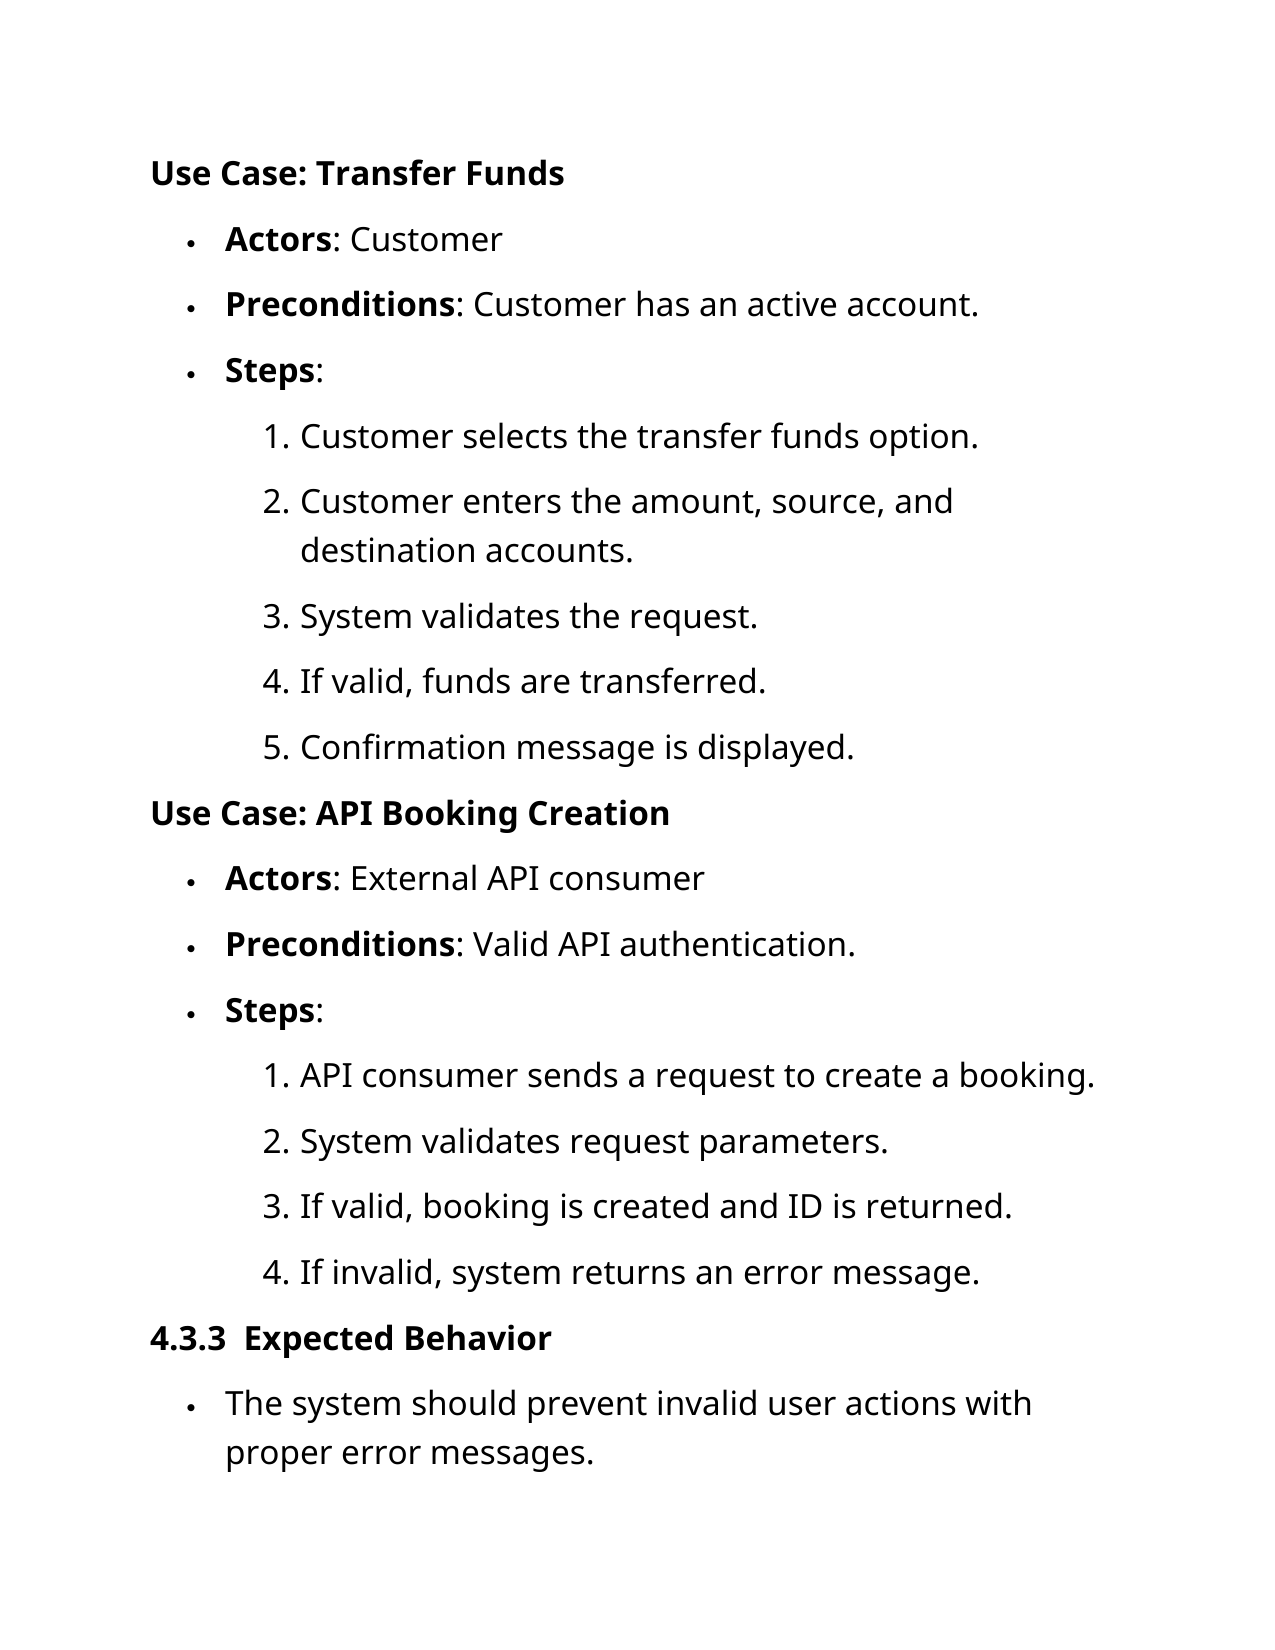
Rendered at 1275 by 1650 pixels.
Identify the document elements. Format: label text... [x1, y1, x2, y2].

text Use Case: Transfer Funds [150, 150, 1125, 195]
list API consumer sends a request to create a booking. [262, 1052, 1125, 1097]
list Preconditions: Customer has an active account. [187, 281, 1125, 327]
list Actors: External API consumer [187, 855, 1125, 901]
list Steps: [187, 347, 1125, 392]
text Use Case: API Booking Creation [150, 789, 1125, 835]
list If invalid, system returns an error message. [262, 1249, 1125, 1294]
list Customer enters the amount, source, and destination accounts. [262, 478, 1125, 572]
list The system should prevent invalid user actions with proper error messages. [187, 1380, 1125, 1474]
list If valid, funds are transferred. [262, 658, 1125, 704]
list Steps: [187, 986, 1125, 1032]
text 4.3.3 Expected Behavior [150, 1314, 1125, 1360]
list System validates request parameters. [262, 1118, 1125, 1163]
list Preconditions: Valid API authentication. [187, 921, 1125, 966]
list Confirmation message is displayed. [262, 724, 1125, 769]
list Customer selects the transfer funds option. [262, 412, 1125, 458]
list System validates the request. [262, 593, 1125, 638]
list Actors: Customer [187, 216, 1125, 261]
list If valid, booking is created and ID is returned. [262, 1183, 1125, 1229]
